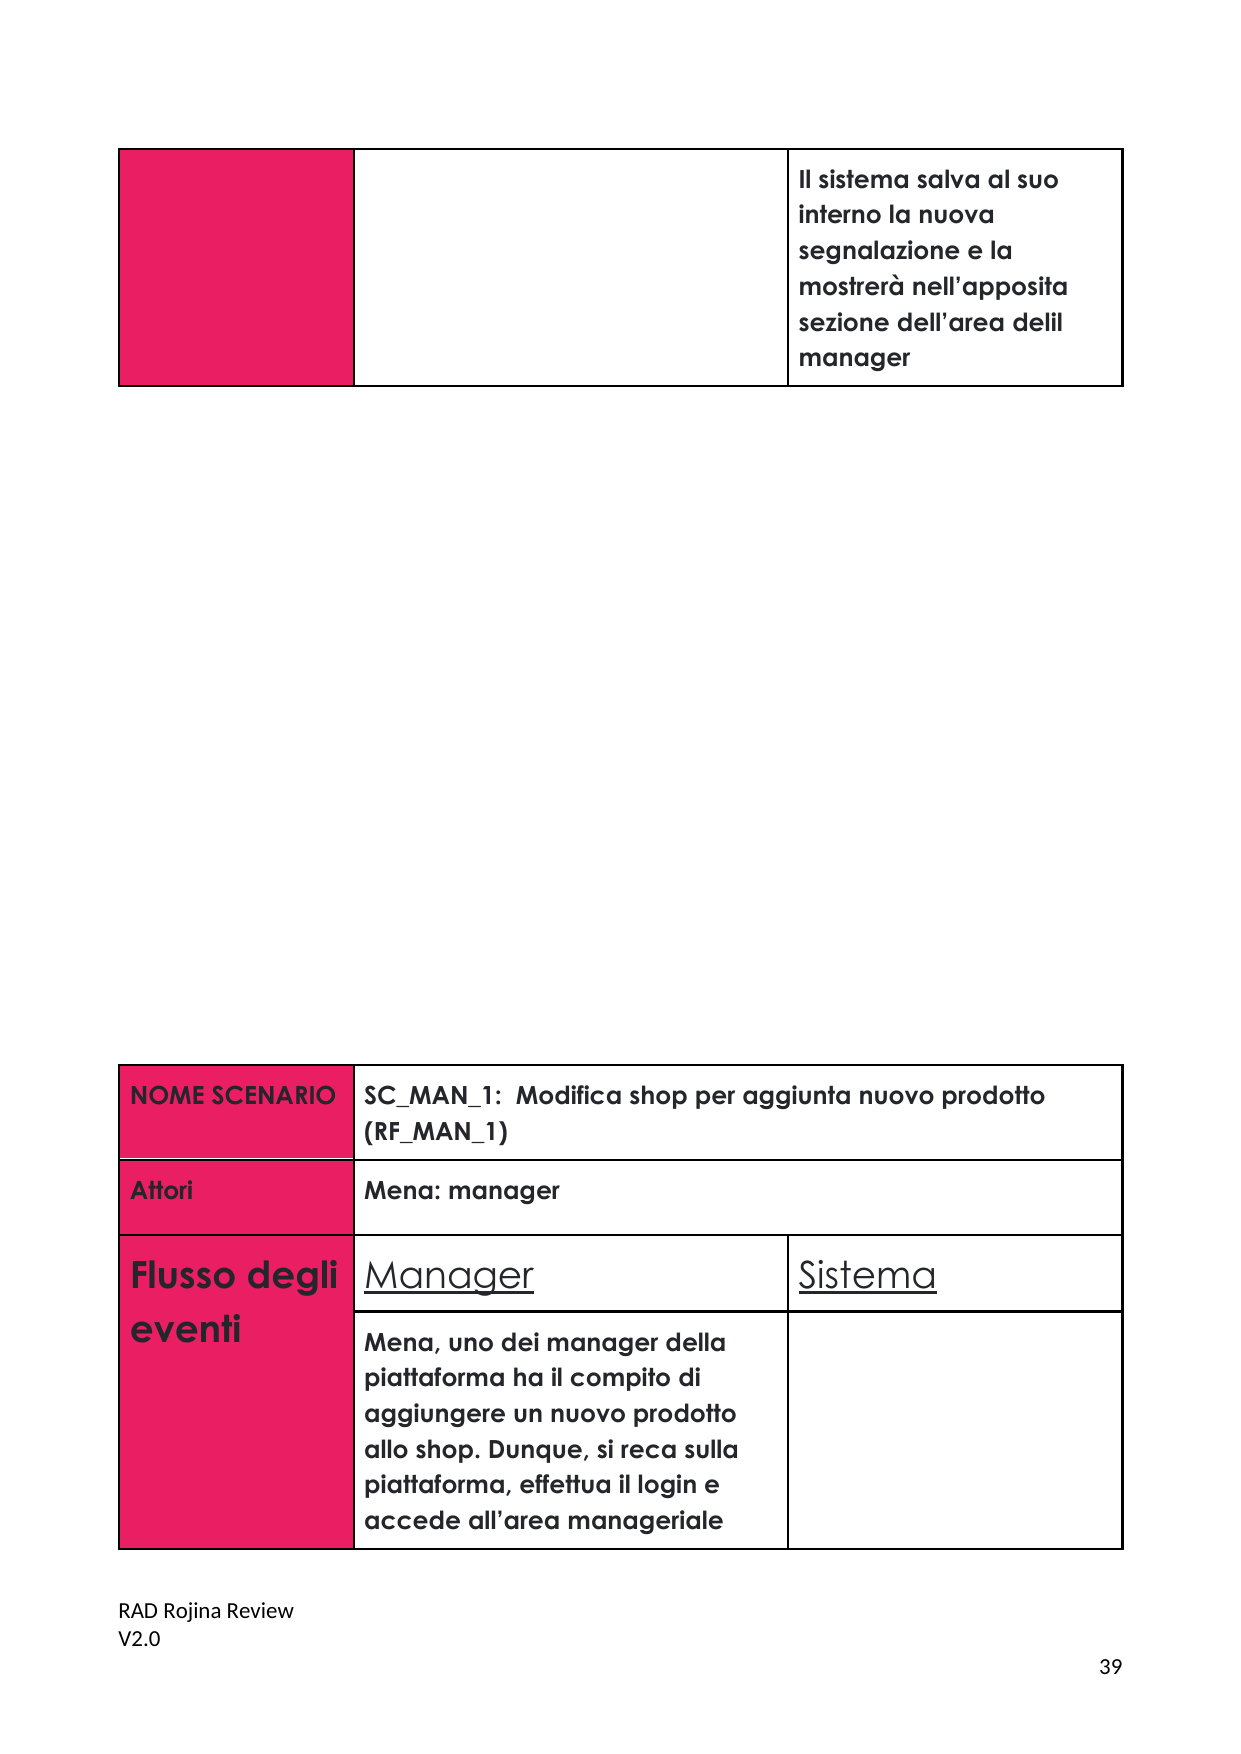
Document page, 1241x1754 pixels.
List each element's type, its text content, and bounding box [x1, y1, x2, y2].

table_cell [355, 150, 787, 385]
table_header NOME SCENARIO [120, 1066, 353, 1158]
table_cell Attori [120, 1161, 353, 1234]
table_cell Mena, uno dei manager della piattaforma ha il compito di aggiungere un nuovo prodotto allo shop. Dunque, si reca sulla piattaforma, effettua il login e accede all’area manageriale [355, 1313, 787, 1548]
table_cell Il sistema salva al suo interno la nuova segnalazione e la mostrerà nell’apposita sezione dell’area delil manager [789, 150, 1121, 385]
table_cell Manager [355, 1236, 787, 1310]
table_cell Mena: manager [355, 1161, 1121, 1234]
table_cell [789, 1313, 1121, 1548]
table_cell Sistema [789, 1236, 1121, 1310]
table_header SC_MAN_1: Modifica shop per aggiunta nuovo prodotto (RF_MAN_1) [355, 1066, 1121, 1158]
table_cell Flusso degli eventi [120, 1236, 353, 1548]
